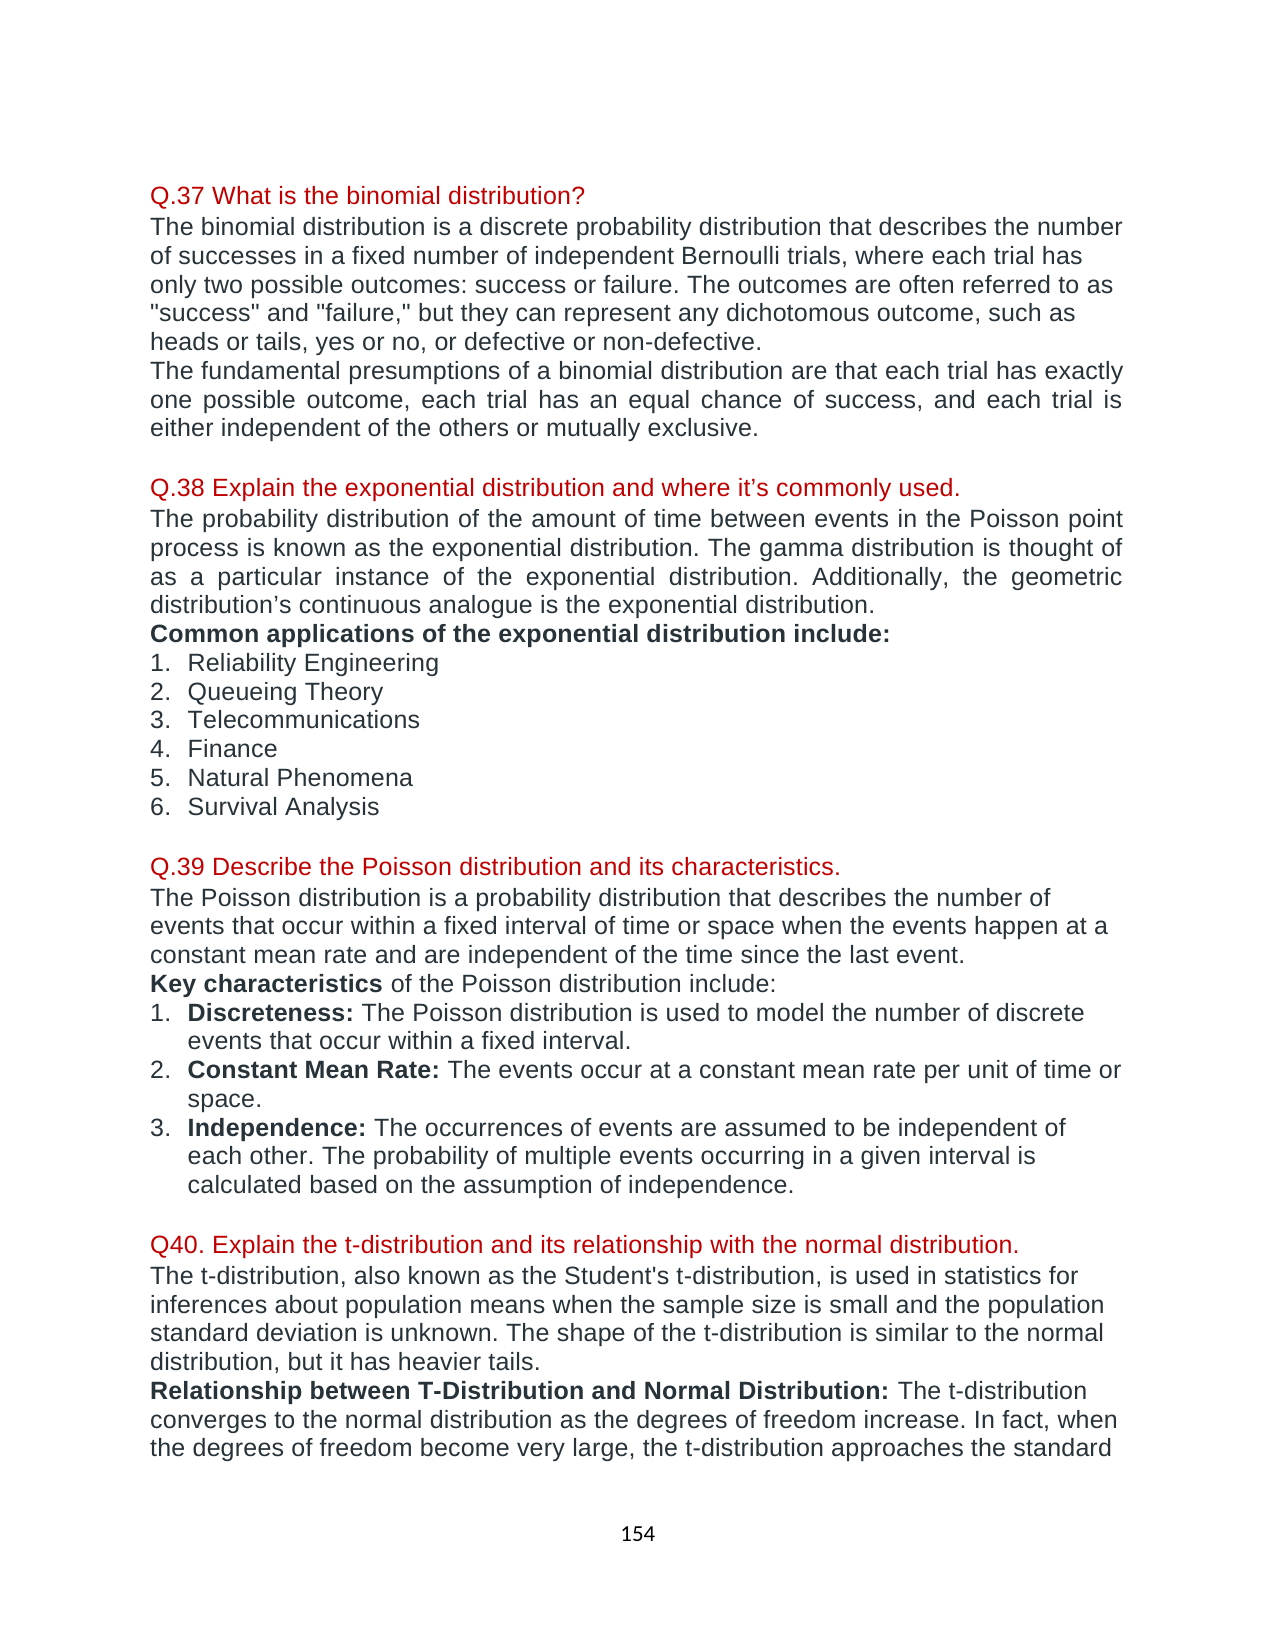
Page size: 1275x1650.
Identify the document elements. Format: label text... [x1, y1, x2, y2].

text Common applications of the exponential distribution include: [150, 619, 1125, 648]
list Queueing Theory [150, 677, 1125, 705]
list Discreteness: The Poisson distribution is used to model the number of discrete events that occur within a fixed interval. [150, 997, 1125, 1055]
text Key characteristics of the Poisson distribution include: [150, 969, 1125, 997]
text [150, 1376, 1125, 1462]
text The t-distribution, also known as the Student's t-distribution, is used in statistics for inferences about population means when the sample size is small and the population standard deviation is unknown. The shape of the t-distribution is similar to the normal distribution, but it has heavier tails. [150, 1261, 1125, 1376]
list Reliability Engineering [150, 648, 1125, 677]
subtitle Q40. Explain the t-distribution and its relationship with the normal distribution. [150, 1230, 1125, 1258]
list Telecommunications [150, 705, 1125, 734]
subtitle Q.37 What is the binomial distribution? [150, 181, 1125, 210]
text The binomial distribution is a discrete probability distribution that describes the number of successes in a fixed number of independent Bernoulli trials, where each trial has only two possible outcomes: success or failure. The outcomes are often referred to as "success" and "failure," but they can represent any dichotomous outcome, such as heads or tails, yes or no, or defective or non-defective. [150, 212, 1125, 356]
list Independence: The occurrences of events are assumed to be independent of each other. The probability of multiple events occurring in a given interval is calculated based on the assumption of independence. [150, 1112, 1125, 1199]
list Finance [150, 734, 1125, 763]
text The probability distribution of the amount of time between events in the Poisson point process is known as the exponential distribution. The gamma distribution is thought of as a particular instance of the exponential distribution. Additionally, the geometric distribution’s continuous analogue is the exponential distribution. [150, 504, 1125, 619]
text The Poisson distribution is a probability distribution that describes the number of events that occur within a fixed interval of time or space when the events happen at a constant mean rate and are independent of the time since the last event. [150, 882, 1125, 969]
subtitle Q.39 Describe the Poisson distribution and its characteristics. [150, 851, 1125, 880]
text The fundamental presumptions of a binomial distribution are that each trial has exactly one possible outcome, each trial has an equal chance of success, and each trial is either independent of the others or mutually exclusive. [150, 356, 1125, 442]
list Survival Analysis [150, 792, 1125, 820]
subtitle Q.38 Explain the exponential distribution and where it’s commonly used. [150, 473, 1125, 502]
list Constant Mean Rate: The events occur at a constant mean rate per unit of time or space. [150, 1055, 1125, 1112]
list Natural Phenomena [150, 763, 1125, 792]
